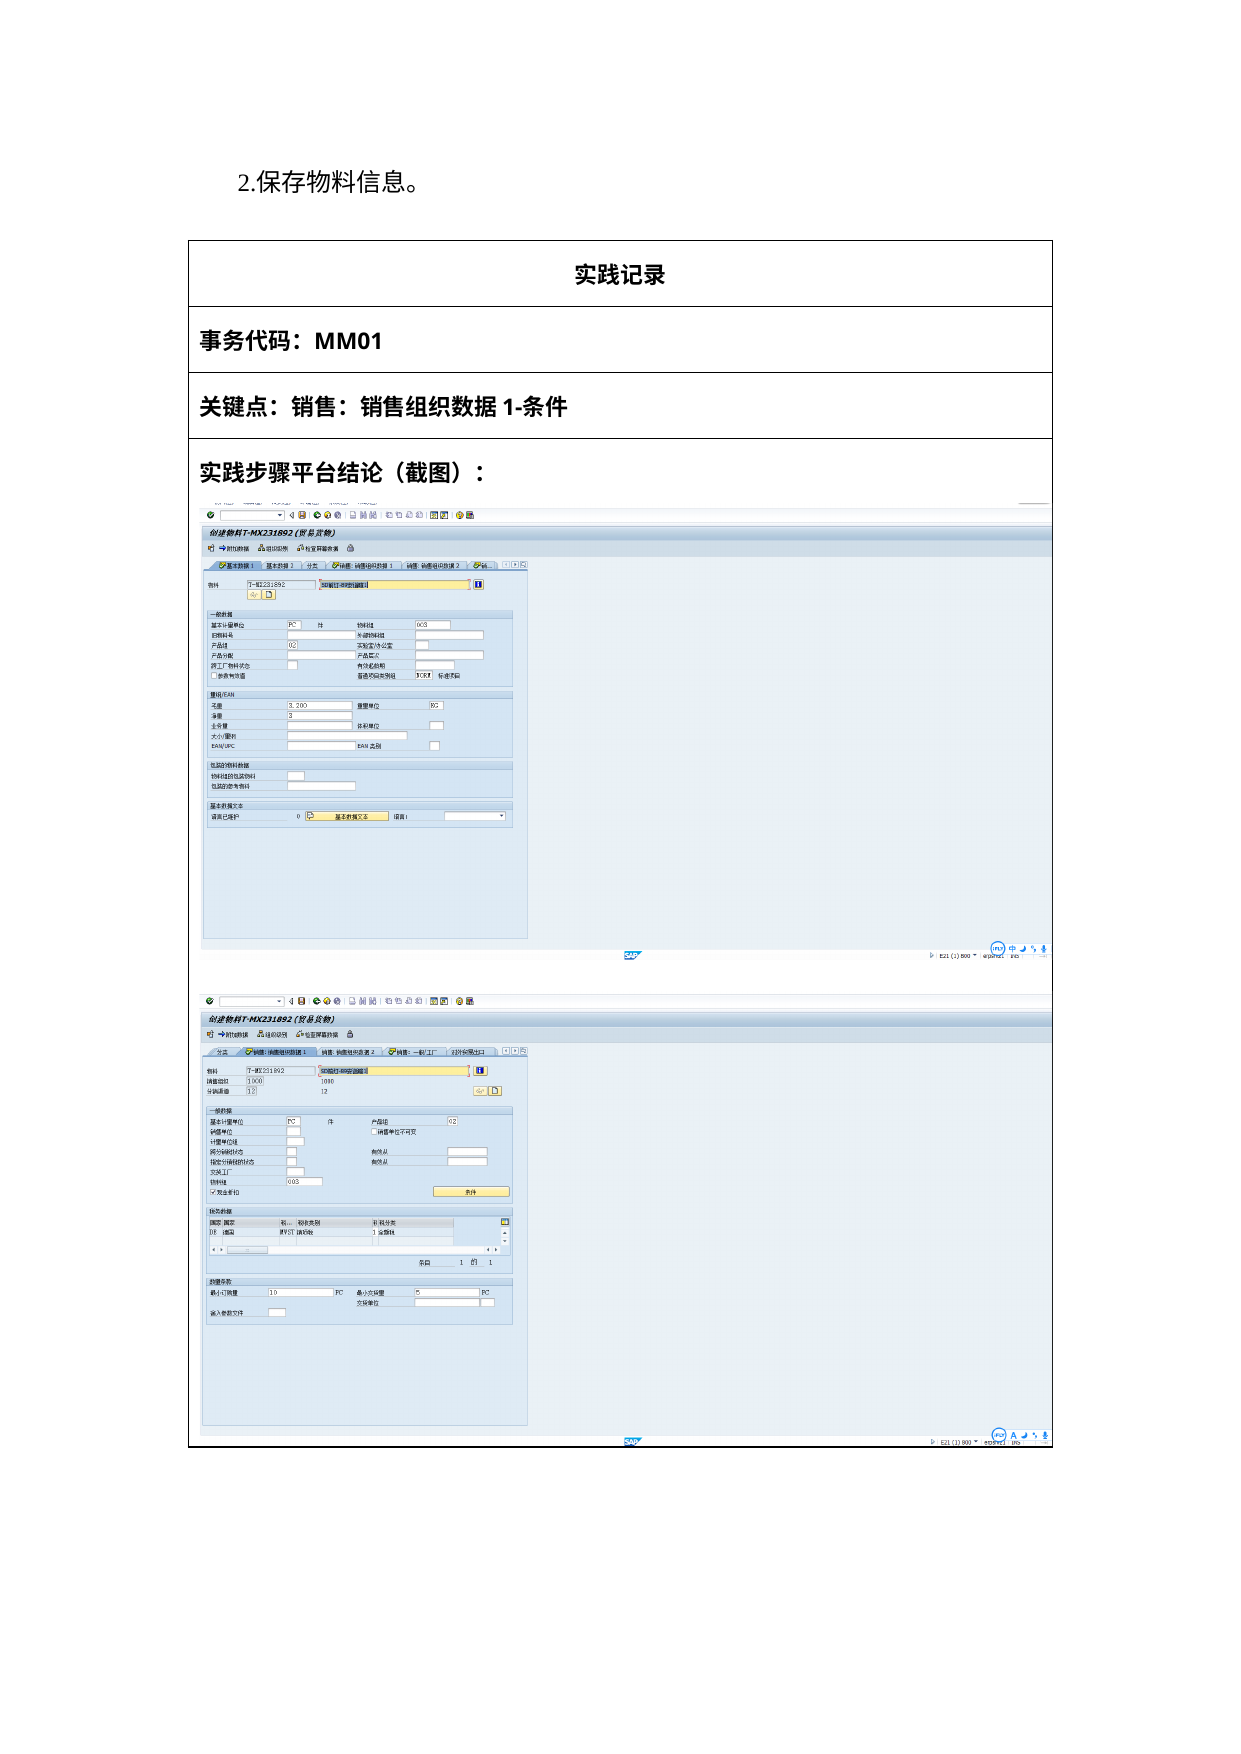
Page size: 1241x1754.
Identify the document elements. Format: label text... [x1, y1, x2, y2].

table_cell 关键点：销售：销售组织数据1-条件 [189, 373, 1052, 438]
table_cell 实践步骤平台结论（截图）： [189, 439, 1052, 1446]
picture [199, 991, 1053, 1446]
table_header 实践记录 [189, 241, 1052, 306]
text 2.保存物料信息。 [187, 162, 1053, 198]
table_cell 事务代码：MM01 [189, 307, 1052, 372]
picture [199, 503, 1053, 960]
